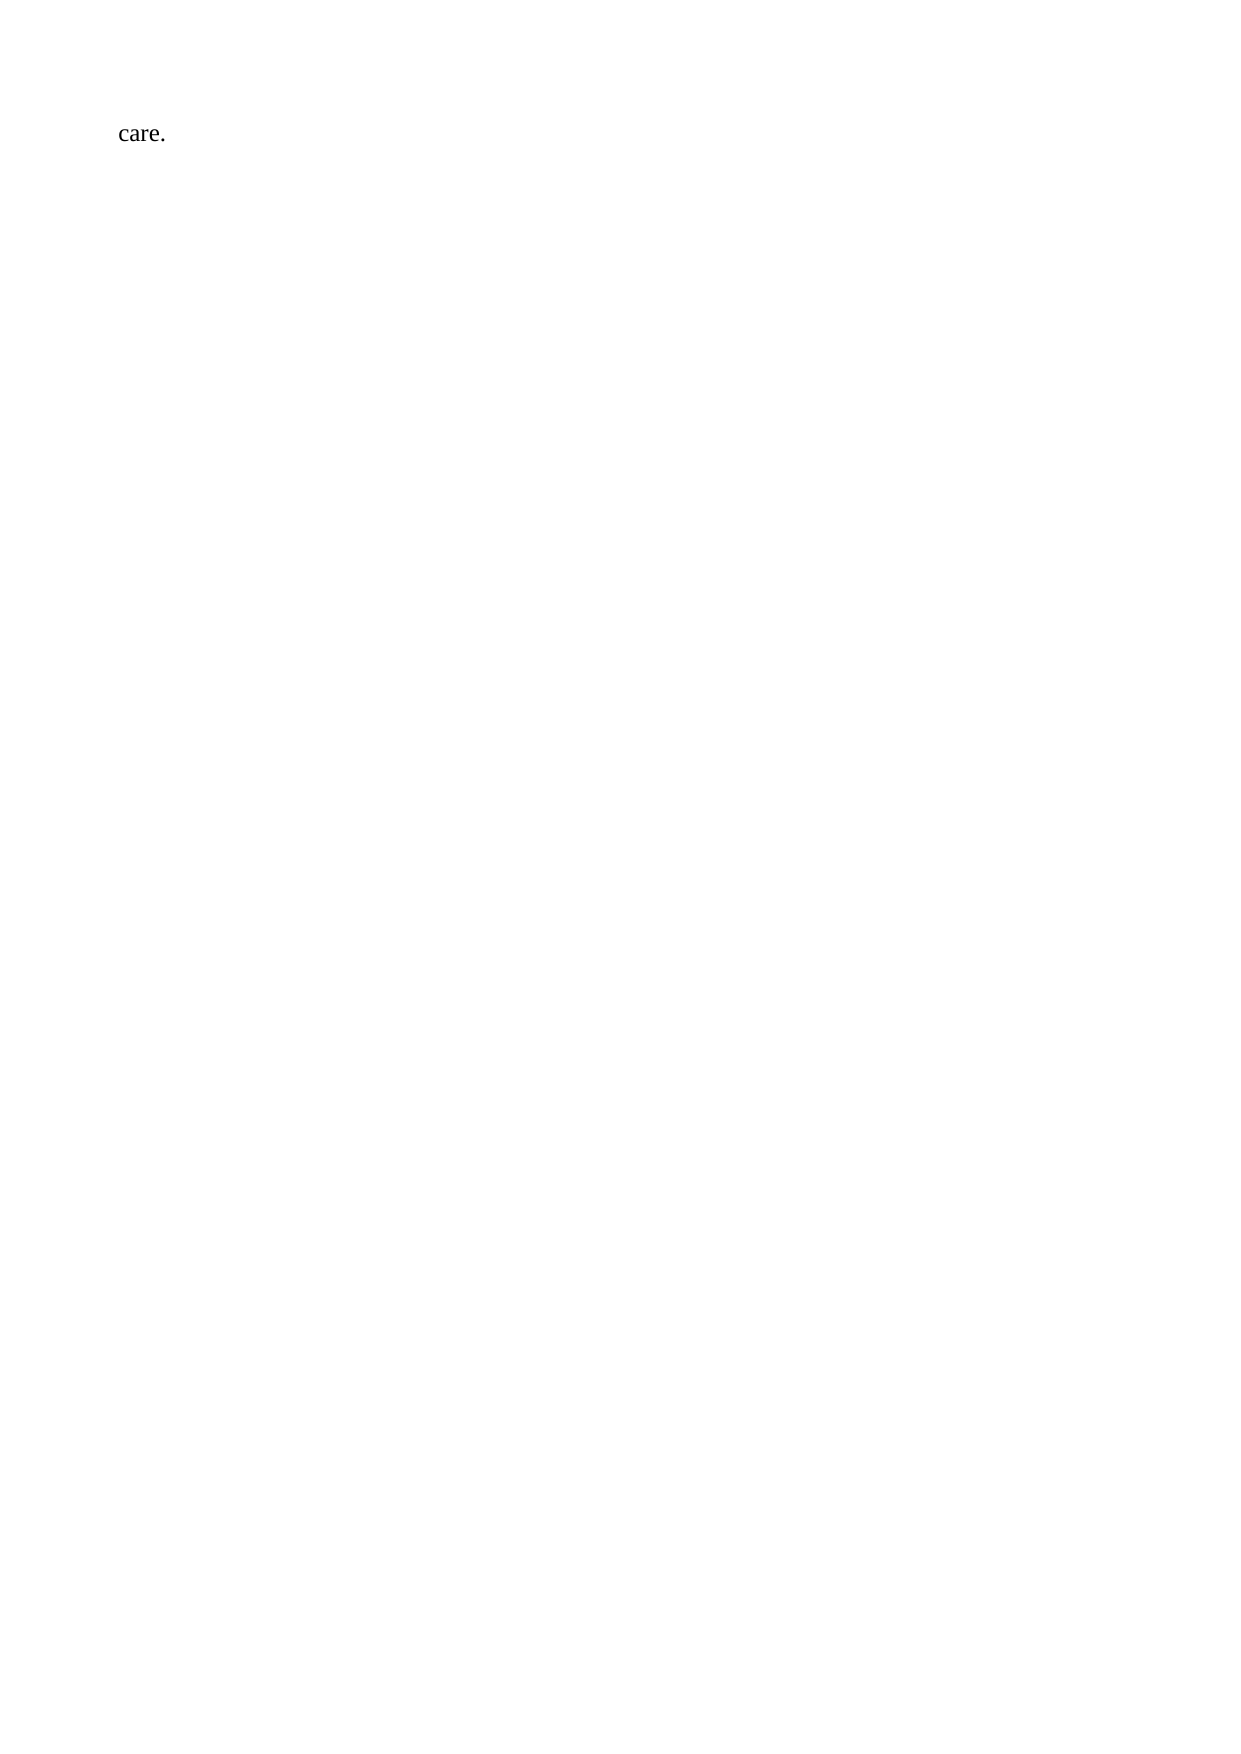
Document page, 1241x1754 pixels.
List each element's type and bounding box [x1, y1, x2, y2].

text [118, 118, 1122, 176]
